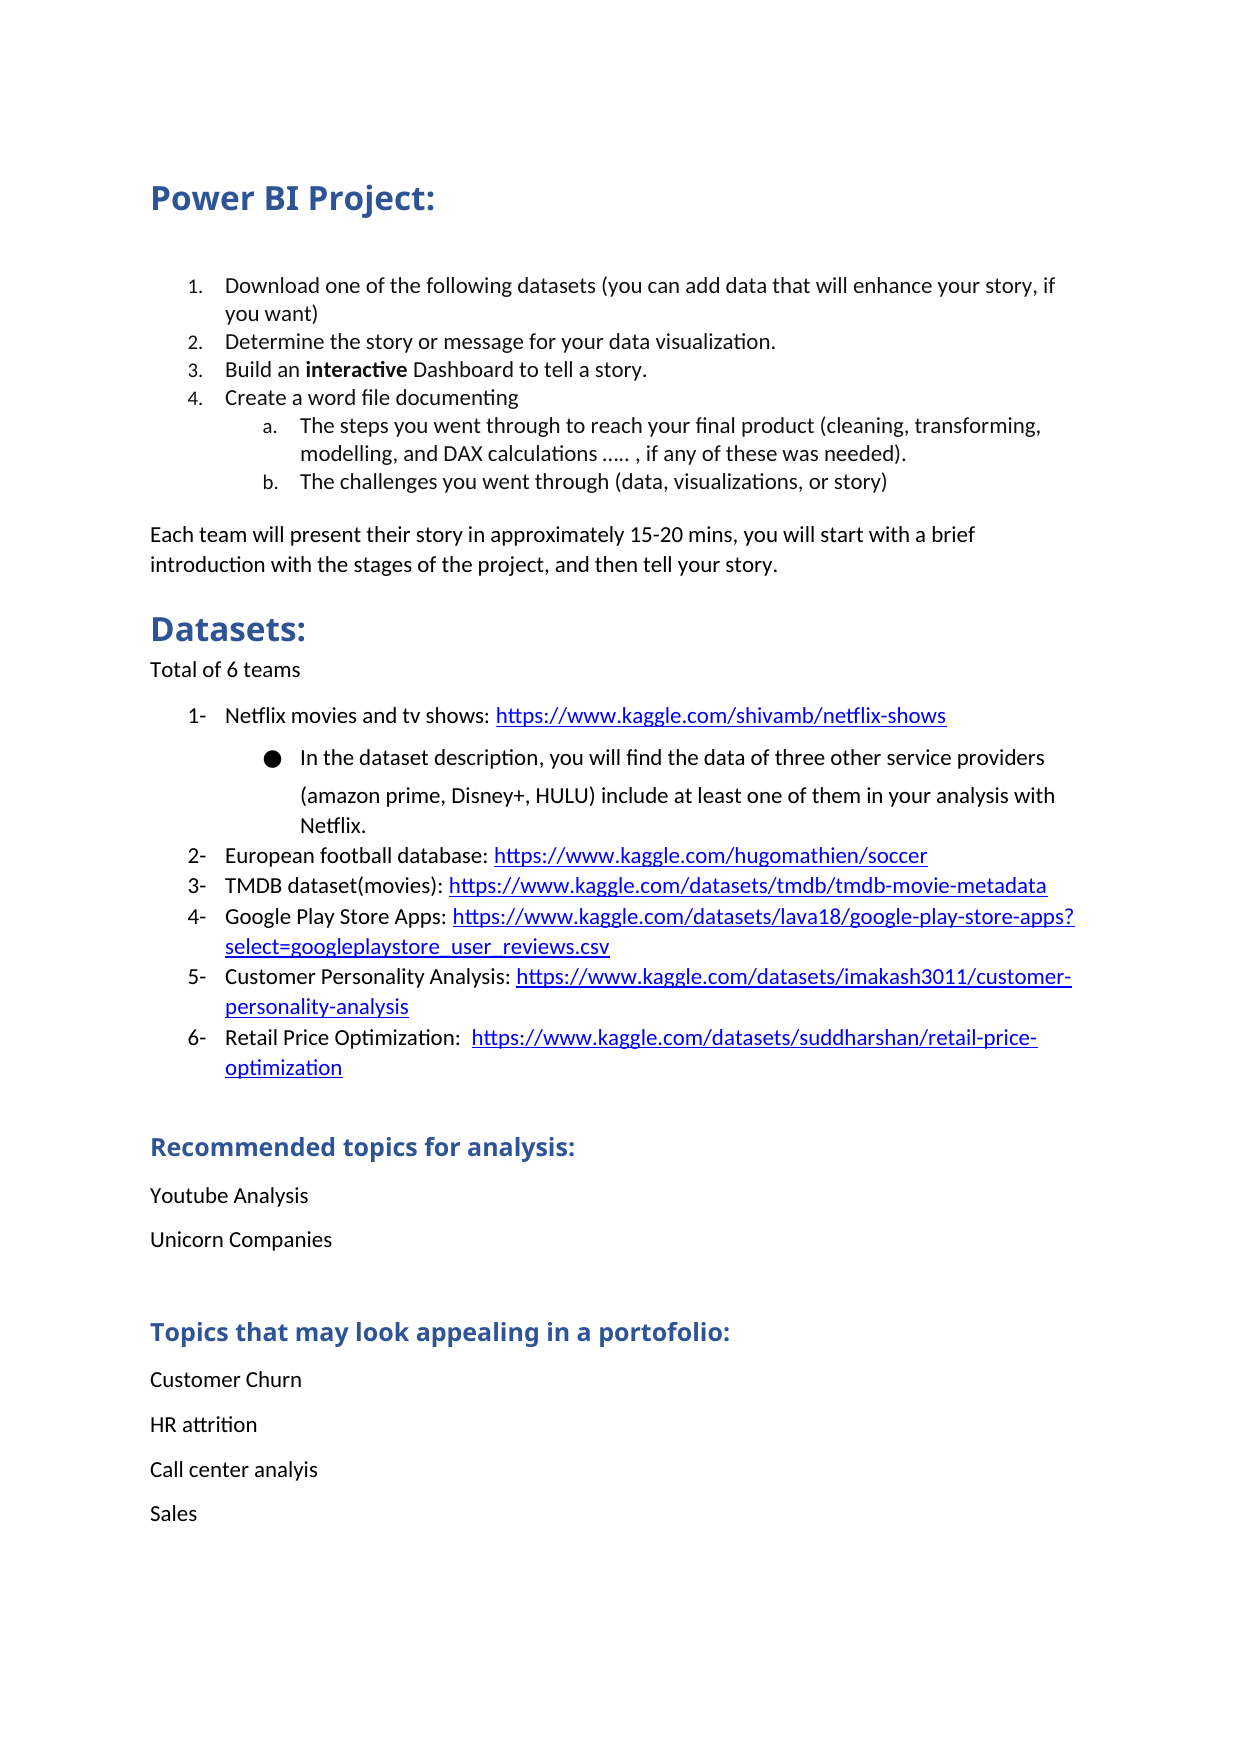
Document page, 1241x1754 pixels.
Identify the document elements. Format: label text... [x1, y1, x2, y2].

text Total of 6 teams [150, 655, 1090, 683]
list The challenges you went through (data, visualizations, or story) [262, 467, 1090, 495]
list Build an interactive Dashboard to tell a story. [187, 355, 1090, 383]
list European football database: https://www.kaggle.com/hugomathien/soccer [187, 841, 1090, 869]
text Unicorn Companies [150, 1225, 1090, 1253]
list Google Play Store Apps: https://www.kaggle.com/datasets/lava18/google-play-store-apps?select=googleplaystore_user_reviews.csv [187, 902, 1090, 960]
list TMDB dataset(movies): https://www.kaggle.com/datasets/tmdb/tmdb-movie-metadata [187, 872, 1090, 900]
list In the dataset description, you will find the data of three other service providers (amazon prime, Disney+, HULU) include at least one of them in your analysis with Netflix. [262, 732, 1090, 839]
text Customer Churn [150, 1366, 1090, 1393]
list Determine the story or message for your data visualization. [187, 327, 1090, 355]
list The steps you went through to reach your final product (cleaning, transforming, modelling, and DAX calculations ….. , if any of these was needed). [262, 411, 1090, 467]
list Customer Personality Analysis: https://www.kaggle.com/datasets/imakash3011/customer-personality-analysis [187, 962, 1090, 1021]
list Netflix movies and tv shows: https://www.kaggle.com/shivamb/netflix-shows [187, 702, 1090, 730]
subtitle Datasets: [150, 606, 1090, 651]
list Create a word file documenting [187, 383, 1090, 411]
list Download one of the following datasets (you can add data that will enhance your story, if you want) [187, 271, 1090, 327]
text Sales [150, 1499, 1090, 1528]
text Topics that may look appealing in a portofolio: [150, 1315, 1090, 1349]
text Recommended topics for analysis: [150, 1130, 1090, 1164]
list Retail Price Optimization: https://www.kaggle.com/datasets/suddharshan/retail-price-optimization [187, 1023, 1090, 1081]
text Call center analyis [150, 1455, 1090, 1483]
text Each team will present their story in approximately 15-20 mins, you will start with a brief introduction with the stages of the project, and then tell your story. [150, 520, 1090, 579]
subtitle Power BI Project: [150, 175, 1090, 220]
text Youtube Analysis [150, 1181, 1090, 1209]
text HR attrition [150, 1410, 1090, 1438]
